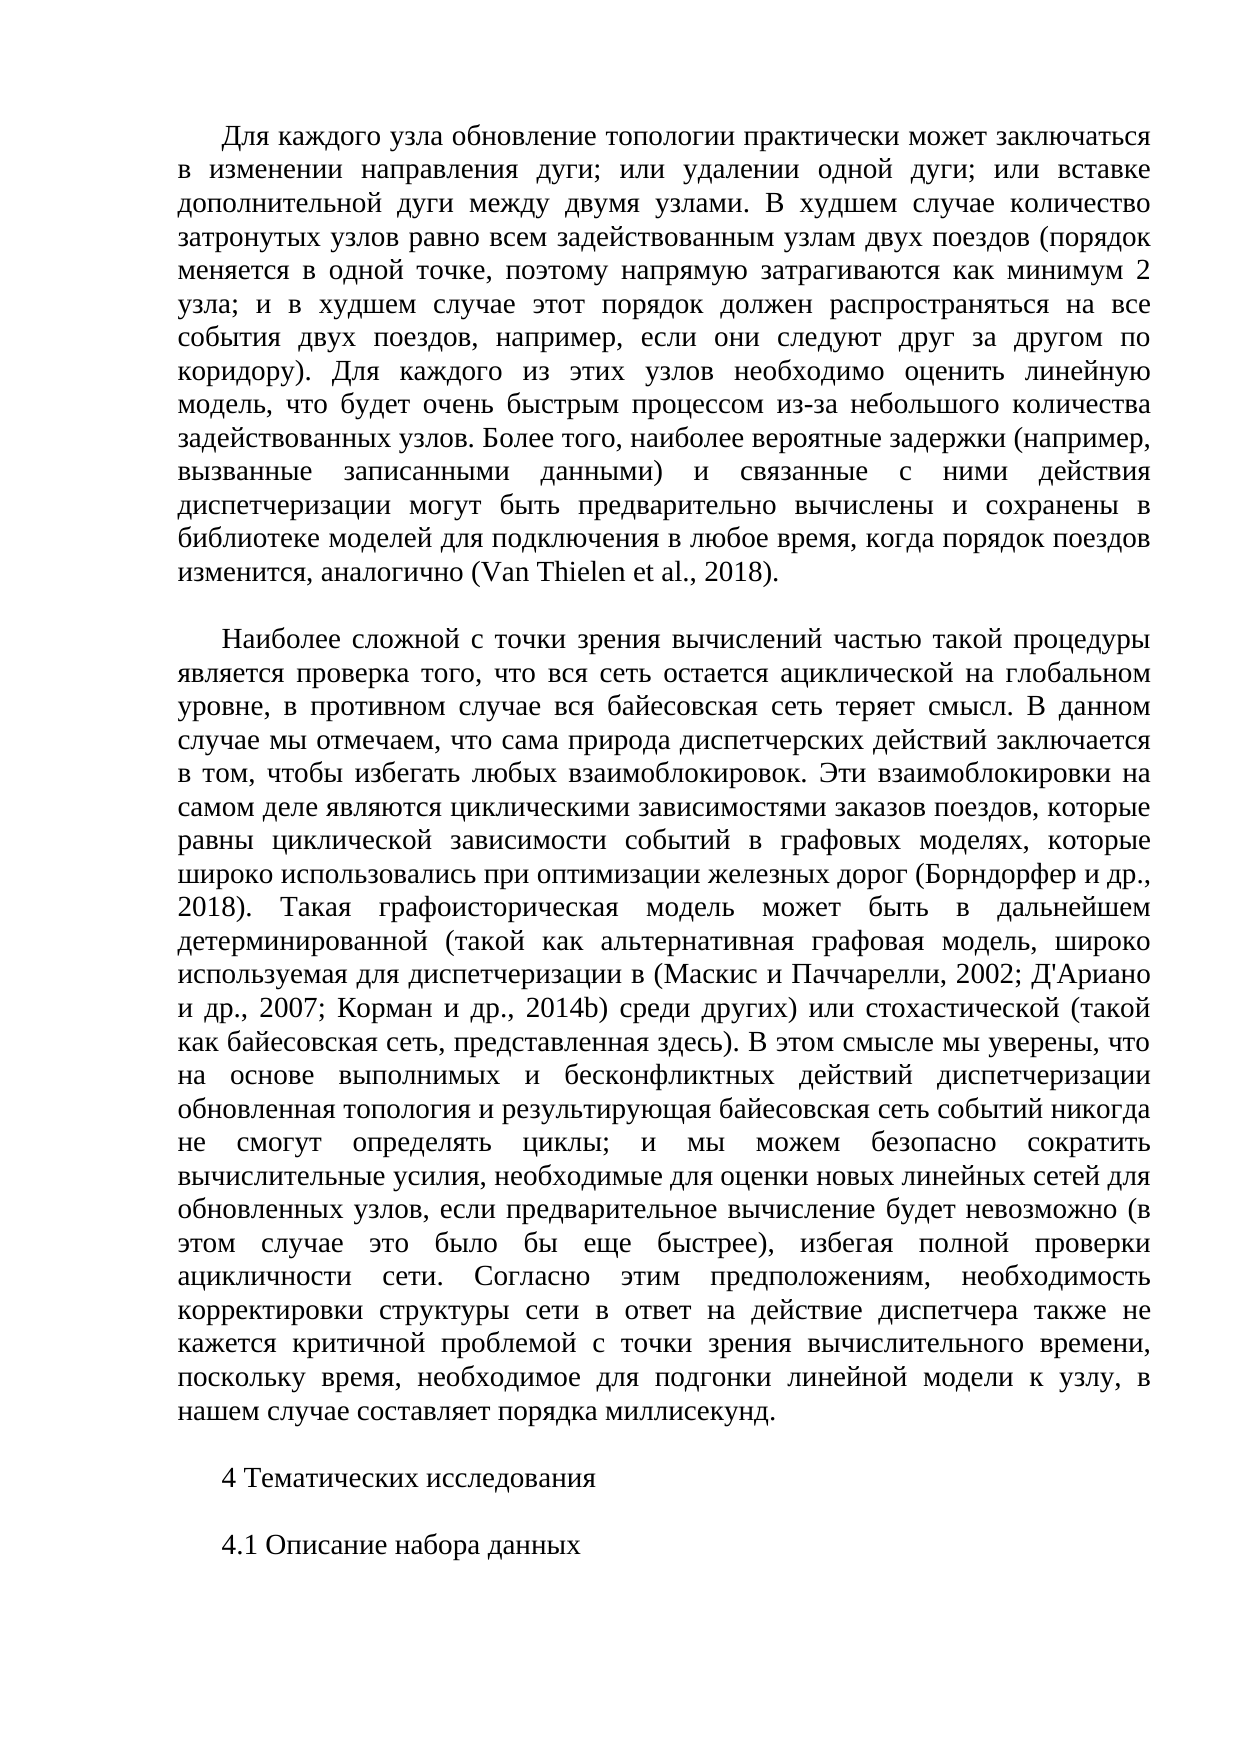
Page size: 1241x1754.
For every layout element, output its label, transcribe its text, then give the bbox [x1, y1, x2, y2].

text Наиболее сложной с точки зрения вычислений частью такой процедуры является проверка того, что вся сеть остается ациклической на глобальном уровне, в противном случае вся байесовская сеть теряет смысл. В данном случае мы отмечаем, что сама природа диспетчерских действий заключается в том, чтобы избегать любых взаимоблокировок. Эти взаимоблокировки на самом деле являются циклическими зависимостями заказов поездов, которые равны циклической зависимости событий в графовых моделях, которые широко использовались при оптимизации железных дорог (Борндорфер и др., 2018). Такая графоисторическая модель может быть в дальнейшем детерминированной (такой как альтернативная графовая модель, широко используемая для диспетчеризации в (Маскис и Паччарелли, 2002; Д'Ариано и др., 2007; Корман и др., 2014b) среди других) или стохастической (такой как байесовская сеть, представленная здесь). В этом смысле мы уверены, что на основе выполнимых и бесконфликтных действий диспетчеризации обновленная топология и результирующая байесовская сеть событий никогда не смогут определять циклы; и мы можем безопасно сократить вычислительные усилия, необходимые для оценки новых линейных сетей для обновленных узлов, если предварительное вычисление будет невозможно (в этом случае это было бы еще быстрее), избегая полной проверки ацикличности сети. Согласно этим предположениям, необходимость корректировки структуры сети в ответ на действие диспетчера также не кажется критичной проблемой с точки зрения вычислительного времени, поскольку время, необходимое для подгонки линейной модели к узлу, в нашем случае составляет порядка миллисекунд. [177, 621, 1152, 1426]
text 4.1 Описание набора данных [177, 1527, 1152, 1560]
text Для каждого узла обновление топологии практически может заключаться в изменении направления дуги; или удалении одной дуги; или вставке дополнительной дуги между двумя узлами. В худшем случае количество затронутых узлов равно всем задействованным узлам двух поездов (порядок меняется в одной точке, поэтому напрямую затрагиваются как минимум 2 узла; и в худшем случае этот порядок должен распространяться на все события двух поездов, например, если они следуют друг за другом по коридору). Для каждого из этих узлов необходимо оценить линейную модель, что будет очень быстрым процессом из-за небольшого количества задействованных узлов. Более того, наиболее вероятные задержки (например, вызванные записанными данными) и связанные с ними действия диспетчеризации могут быть предварительно вычислены и сохранены в библиотеке моделей для подключения в любое время, когда порядок поездов изменится, аналогично (Van Thielen et al., 2018). [177, 118, 1152, 588]
text 4 Тематических исследования [177, 1460, 1152, 1493]
